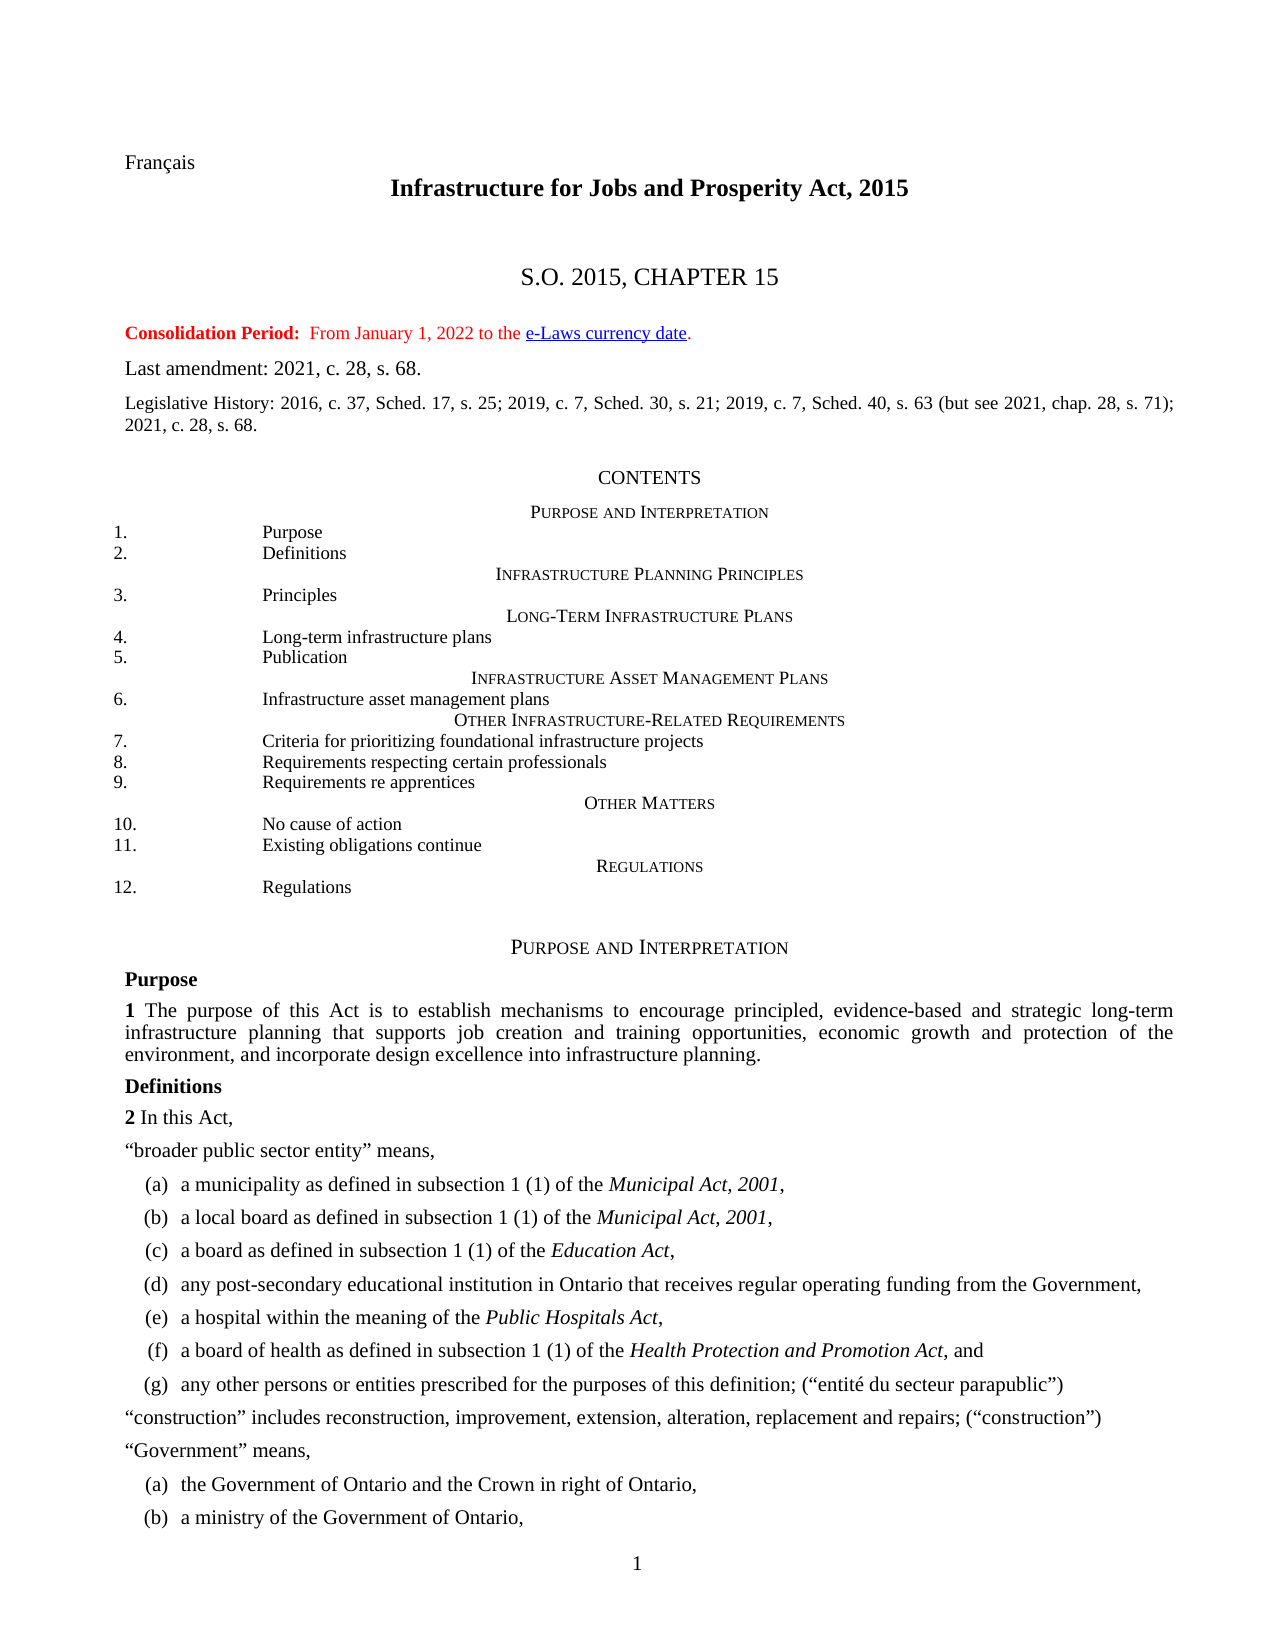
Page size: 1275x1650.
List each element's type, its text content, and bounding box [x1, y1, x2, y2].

text (e) a hospital within the meaning of the Public Hospitals Act, [124, 1307, 1174, 1329]
table_cell Definitions [262, 543, 1186, 564]
table_cell Requirements re apprentices [262, 772, 1186, 793]
table_cell Existing obligations continue [262, 835, 1186, 855]
text Consolidation Period: From January 1, 2022 to the e-Laws currency date. [124, 323, 1174, 343]
table_cell 10. [113, 814, 262, 834]
table_cell Infrastructure Asset Management Plans [113, 668, 1186, 689]
text (d) any post-secondary educational institution in Ontario that receives regular operating funding from the Government, [124, 1274, 1174, 1296]
text (g) any other persons or entities prescribed for the purposes of this definition; (“entité du secteur parapublic”) [124, 1374, 1174, 1396]
text “Government” means, [124, 1441, 1174, 1462]
table_cell 7. [113, 730, 262, 751]
text (a) the Government of Ontario and the Crown in right of Ontario, [124, 1474, 1174, 1496]
text (b) a ministry of the Government of Ontario, [124, 1507, 1174, 1529]
text CONTENTS [124, 467, 1174, 489]
table_cell Principles [262, 585, 1186, 605]
text “broader public sector entity” means, [124, 1141, 1174, 1162]
subtitle Purpose and Interpretation [124, 937, 1174, 958]
text 1 The purpose of this Act is to establish mechanisms to encourage principled, evidence-based and strategic long-term infrastructure planning that supports job creation and training opportunities, economic growth and protection of the environment, and incorporate design excellence into infrastructure planning. [124, 1000, 1174, 1066]
table_cell Other Matters [113, 793, 1186, 814]
table_cell Purpose [262, 522, 1186, 543]
table_cell 6. [113, 689, 262, 709]
text Last amendment: 2021, c. 28, s. 68. [124, 356, 1174, 380]
table_cell Long-term infrastructure plans [262, 626, 1186, 647]
text Definitions [124, 1078, 1174, 1097]
text (a) a municipality as defined in subsection 1 (1) of the Municipal Act, 2001, [124, 1174, 1174, 1196]
text “construction” includes reconstruction, improvement, extension, alteration, replacement and repairs; (“construction”) [124, 1407, 1174, 1429]
text (c) a board as defined in subsection 1 (1) of the Education Act, [124, 1241, 1174, 1262]
table_cell 12. [113, 876, 262, 897]
text 2 In this Act, [124, 1107, 1174, 1129]
table_cell No cause of action [262, 814, 1186, 834]
table_cell 2. [113, 543, 262, 564]
table_cell 3. [113, 585, 262, 605]
table_cell Publication [262, 647, 1186, 668]
table_cell 8. [113, 751, 262, 772]
table_cell Infrastructure asset management plans [262, 689, 1186, 709]
title Infrastructure for Jobs and Prosperity Act, 2015 [124, 174, 1174, 202]
table_cell Criteria for prioritizing foundational infrastructure projects [262, 730, 1186, 751]
table_cell Regulations [113, 855, 1186, 876]
table_cell 11. [113, 835, 262, 855]
text Français [124, 150, 1174, 174]
text Legislative History: 2016, c. 37, Sched. 17, s. 25; 2019, c. 7, Sched. 30, s. 21; 2019, c. 7, Sched. 40, s. 63 (but see 2021, chap. 28, s. 71); 2021, c. 28, s. 68. [124, 392, 1174, 436]
table_cell Other Infrastructure-Related Requirements [113, 710, 1186, 730]
table_cell Infrastructure Planning Principles [113, 564, 1186, 584]
table_header Purpose and Interpretation [113, 501, 1186, 522]
table_cell 1. [113, 522, 262, 543]
table_cell Long-Term Infrastructure Plans [113, 605, 1186, 626]
table_cell 9. [113, 772, 262, 793]
text Purpose [124, 971, 1174, 990]
table_cell 5. [113, 647, 262, 668]
table_cell 4. [113, 626, 262, 647]
table_cell Requirements respecting certain professionals [262, 751, 1186, 772]
text S.o. 2015, chapter 15 [124, 262, 1174, 291]
text (f) a board of health as defined in subsection 1 (1) of the Health Protection and Promotion Act, and [124, 1341, 1174, 1362]
text (b) a local board as defined in subsection 1 (1) of the Municipal Act, 2001, [124, 1207, 1174, 1229]
table_cell Regulations [262, 876, 1186, 897]
